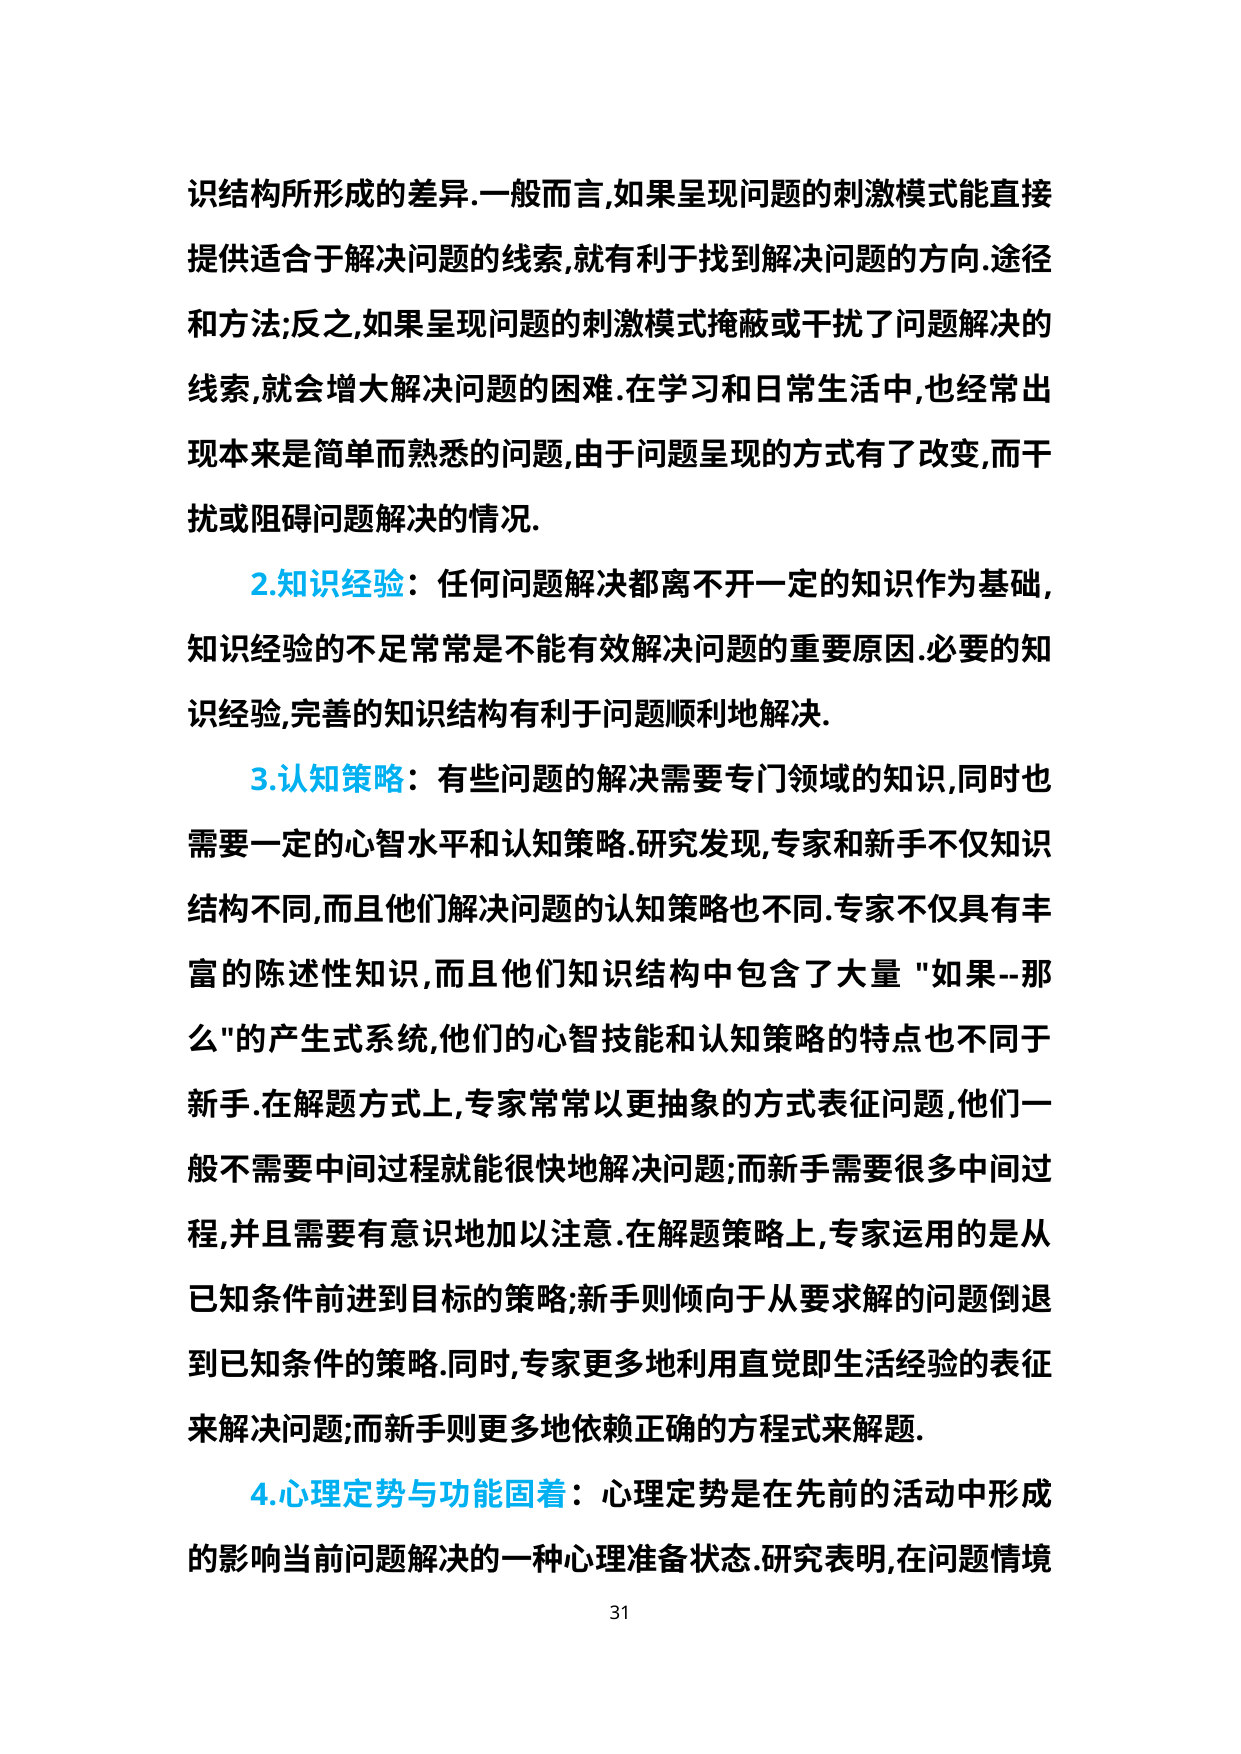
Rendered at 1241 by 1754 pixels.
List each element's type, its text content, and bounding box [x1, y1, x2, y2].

text 3.认知策略：有些问题的解决需要专门领域的知识,同时也需要一定的心智水平和认知策略.研究发现,专家和新手不仅知识结构不同,而且他们解决问题的认知策略也不同.专家不仅具有丰富的陈述性知识,而且他们知识结构中包含了大量 "如果--那么"的产生式系统,他们的心智技能和认知策略的特点也不同于新手.在解题方式上,专家常常以更抽象的方式表征问题,他们一般不需要中间过程就能很快地解决问题;而新手需要很多中间过程,并且需要有意识地加以注意.在解题策略上,专家运用的是从已知条件前进到目标的策略;新手则倾向于从要求解的问题倒退到已知条件的策略.同时,专家更多地利用直觉即生活经验的表征来解决问题;而新手则更多地依赖正确的方程式来解题. [187, 745, 1053, 1460]
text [187, 160, 1053, 550]
text 2.知识经验：任何问题解决都离不开一定的知识作为基础,知识经验的不足常常是不能有效解决问题的重要原因.必要的知识经验,完善的知识结构有利于问题顺利地解决. [187, 550, 1053, 745]
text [187, 1460, 1053, 1590]
